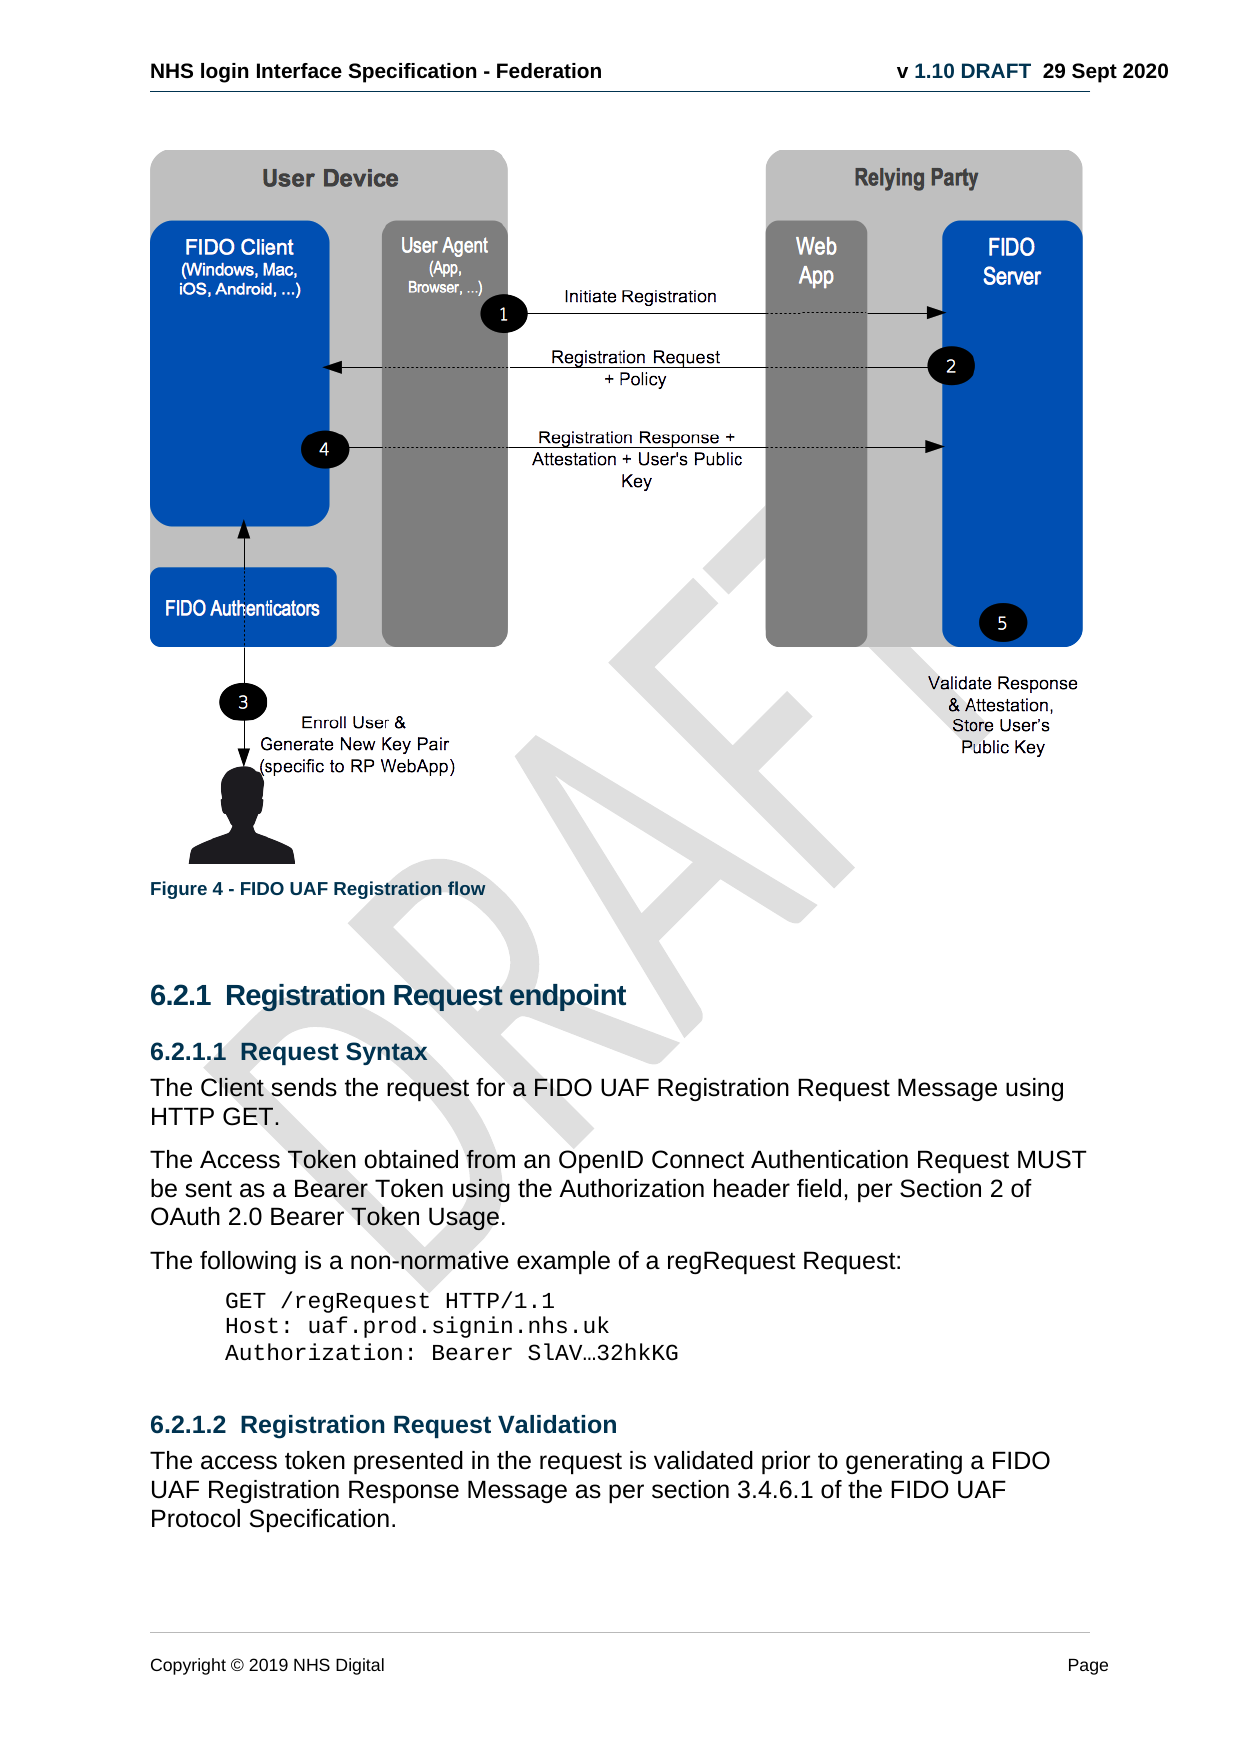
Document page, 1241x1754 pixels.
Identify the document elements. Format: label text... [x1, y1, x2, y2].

text The access token presented in the request is validated prior to generating a FIDO UAF Registration Response Message as per section 3.4.6.1 of the FIDO UAF Protocol Specification. [150, 1446, 1090, 1532]
text Figure 4 - FIDO UAF Registration flow [150, 878, 1090, 899]
text The following is a non-normative example of a regRequest Request: [150, 1246, 1090, 1274]
subtitle Request Syntax [150, 1037, 1090, 1065]
subtitle Registration Request Validation [150, 1410, 1090, 1439]
text The Client sends the request for a FIDO UAF Registration Request Message using HTTP GET. [150, 1073, 1090, 1130]
text The Access Token obtained from an OpenID Connect Authentication Request MUST be sent as a Bearer Token using the Authorization header field, per Section 2 of OAuth 2.0 Bearer Token Usage. [150, 1145, 1090, 1231]
text Authorization: Bearer SlAV…32hkKG [225, 1341, 1090, 1367]
subtitle Registration Request endpoint [150, 978, 1090, 1012]
text GET /regRequest HTTP/1.1 [225, 1289, 1090, 1315]
picture [150, 150, 1091, 864]
text Host: uaf.prod.signin.nhs.uk [225, 1315, 1090, 1341]
